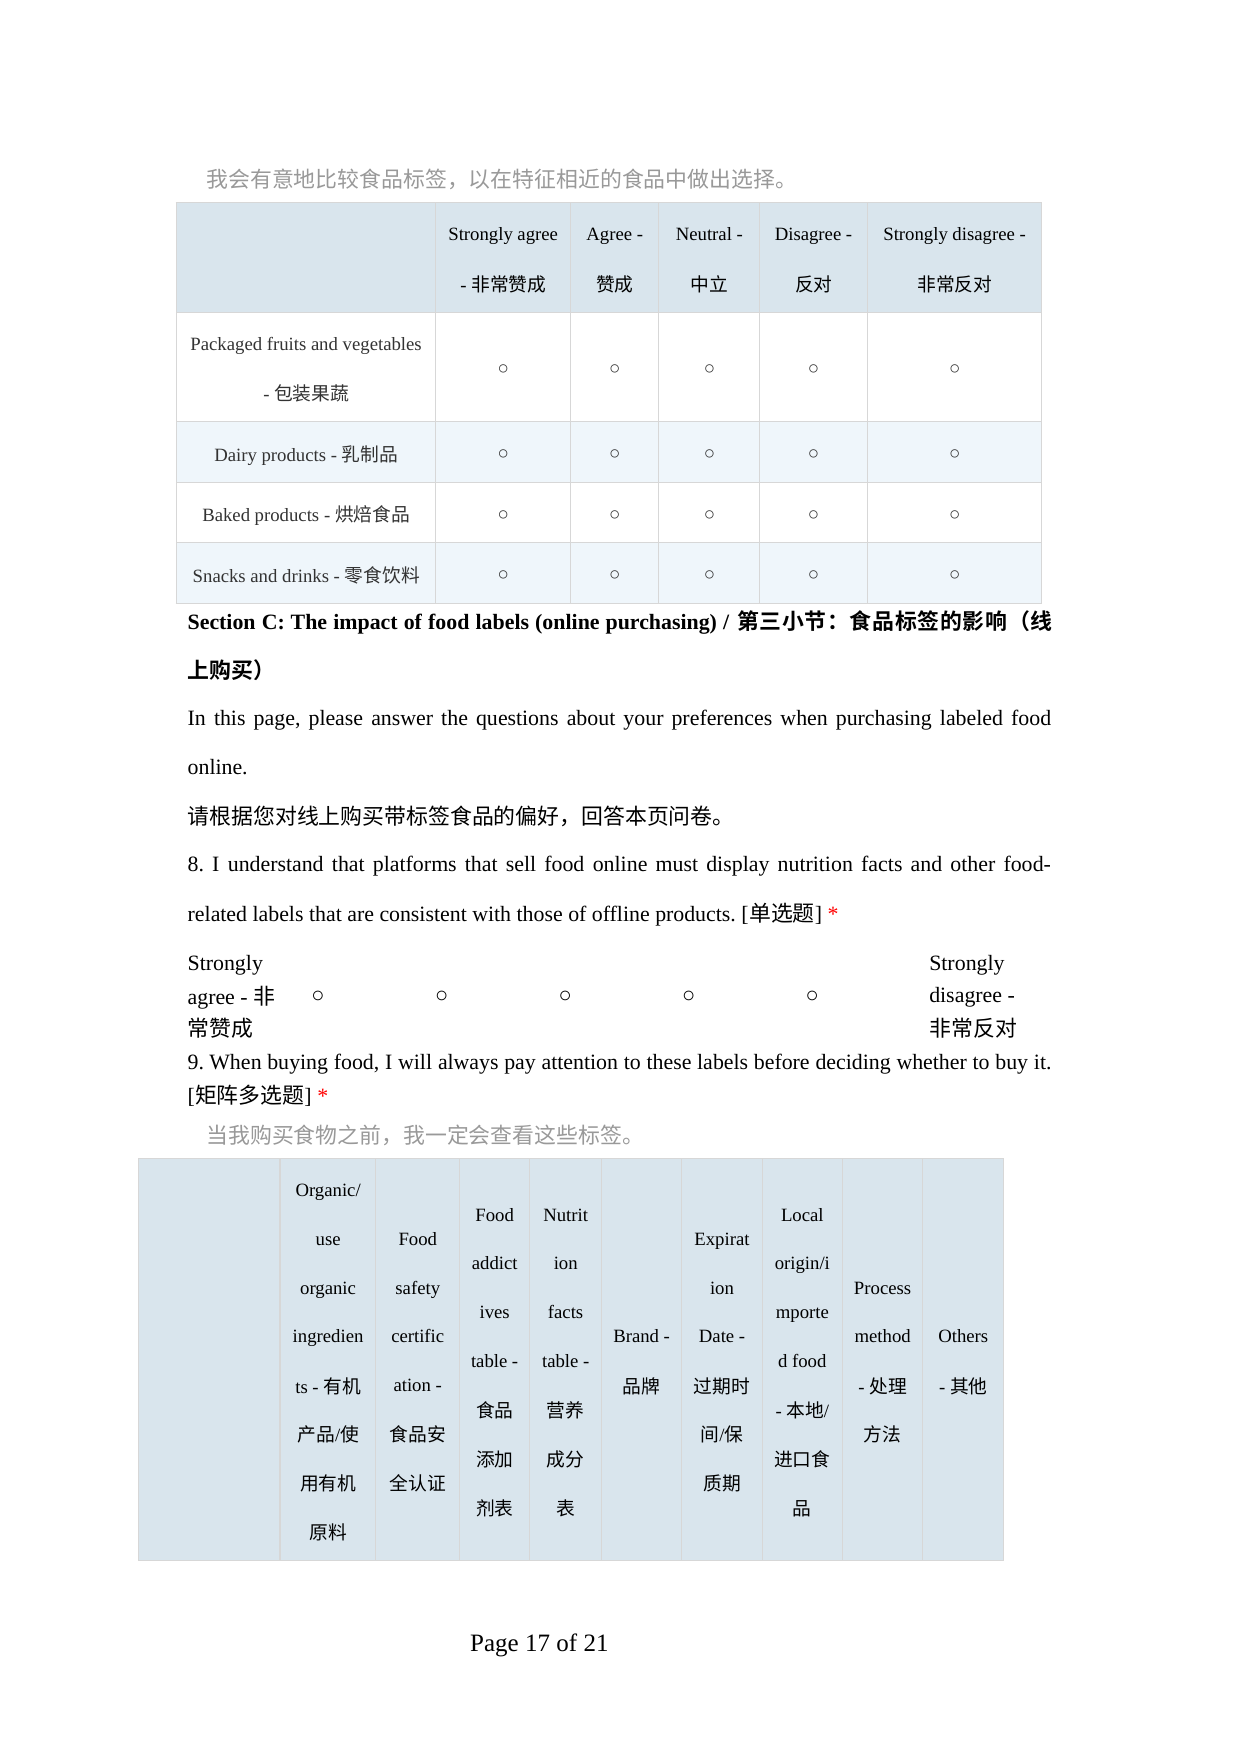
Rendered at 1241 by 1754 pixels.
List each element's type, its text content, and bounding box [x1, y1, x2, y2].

table_cell ○ [868, 422, 1041, 482]
table_header Food safety certification - 食品安全认证 [376, 1159, 459, 1560]
table_cell ○ [868, 543, 1041, 603]
table_cell ○ [659, 543, 759, 603]
table_header Local origin/imported food - 本地/进口食品 [763, 1159, 842, 1560]
table_header Agree - 赞成 [571, 203, 658, 312]
table_cell ○ [659, 483, 759, 542]
table_cell ○ [760, 543, 867, 603]
table_header Strongly disagree - 非常反对 [919, 946, 1041, 1043]
table_header Strongly agree - 非常赞成 [436, 203, 570, 312]
table_cell ○ [760, 422, 867, 482]
text Section C: The impact of food labels (online purchasing) / 第三小节：食品标签的影响（线上购买） In this page, please answer the questions about your preferences when purchasing labeled food online. 请根据您对线上购买带标签食品的偏好，回答本页问卷。 [187, 604, 1053, 831]
table_header ○ [795, 946, 917, 1043]
table_header Others - 其他 [923, 1159, 1003, 1560]
table_header Food addictives table - 食品添加剂表 [460, 1159, 529, 1560]
table_header ○ [548, 946, 670, 1043]
table_cell ○ [659, 313, 759, 421]
table_header [139, 1159, 279, 1560]
table_header ○ [424, 946, 546, 1043]
table_header Brand - 品牌 [602, 1159, 681, 1560]
table_cell ○ [760, 313, 867, 421]
table_cell Dairy products - 乳制品 [177, 422, 435, 482]
table_cell ○ [659, 422, 759, 482]
table_header Expiration Date - 过期时间/保质期 [682, 1159, 762, 1560]
table_cell ○ [571, 422, 658, 482]
text 当我购买食物之前，我一定会查看这些标签。 [187, 1118, 1053, 1150]
table_cell Baked products - 烘焙食品 [177, 483, 435, 542]
text 9. When buying food, I will always pay attention to these labels before deciding whether to buy it.[矩阵多选题] * [187, 1045, 1053, 1110]
table_header Nutrition facts table - 营养成分表 [530, 1159, 601, 1560]
table_header Strongly agree - 非常赞成 [177, 946, 299, 1043]
table_cell ○ [868, 483, 1041, 542]
text 我会有意地比较食品标签，以在特征相近的食品中做出选择。 [187, 162, 1053, 194]
table_header ○ [301, 946, 423, 1043]
table_cell Packaged fruits and vegetables - 包装果蔬 [177, 313, 435, 421]
table_cell ○ [868, 313, 1041, 421]
table_cell ○ [436, 543, 570, 603]
table_header Process method - 处理方法 [843, 1159, 922, 1560]
table_header Organic/use organic ingredients - 有机产品/使用有机原料 [281, 1159, 375, 1560]
text 8. I understand that platforms that sell food online must display nutrition facts and other food-related labels that are consistent with those of offline products. [单选题] * [187, 847, 1053, 928]
table_cell ○ [436, 313, 570, 421]
table_cell ○ [436, 422, 570, 482]
table_cell ○ [571, 313, 658, 421]
table_cell ○ [760, 483, 867, 542]
table_header Neutral - 中立 [659, 203, 759, 312]
table_header Disagree - 反对 [760, 203, 867, 312]
table_header Strongly disagree - 非常反对 [868, 203, 1041, 312]
table_cell Snacks and drinks - 零食饮料 [177, 543, 435, 603]
table_cell ○ [436, 483, 570, 542]
table_cell ○ [571, 483, 658, 542]
table_header ○ [671, 946, 793, 1043]
table_cell ○ [571, 543, 658, 603]
table_header [177, 203, 435, 312]
